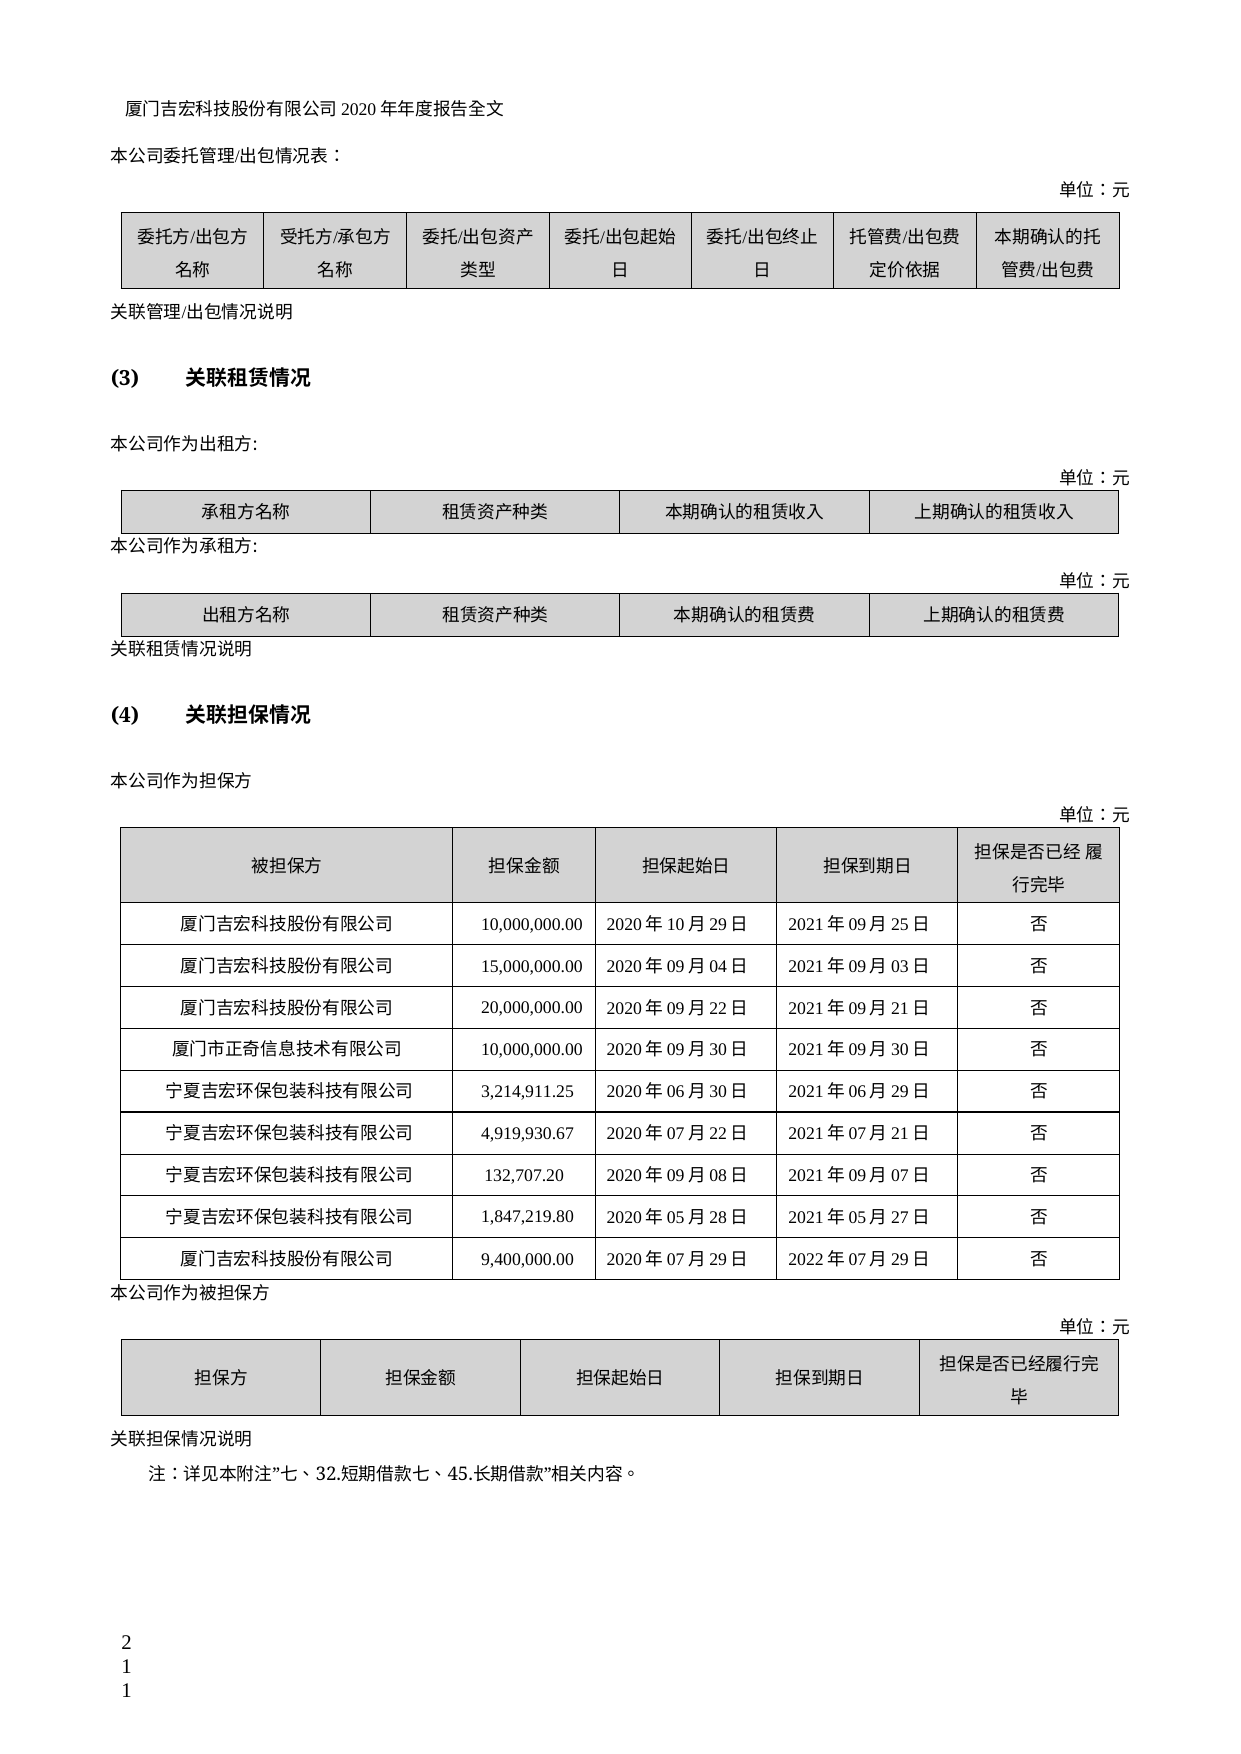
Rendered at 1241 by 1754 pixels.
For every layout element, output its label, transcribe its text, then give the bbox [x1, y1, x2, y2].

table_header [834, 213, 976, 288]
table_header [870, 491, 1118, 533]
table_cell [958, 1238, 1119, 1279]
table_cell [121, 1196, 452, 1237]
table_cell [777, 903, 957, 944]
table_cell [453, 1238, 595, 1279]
text 单位：元 [111, 466, 1129, 490]
text 注：详见本附注”七、32.短期借款七、45.长期借款”相关内容。 [111, 1461, 1129, 1486]
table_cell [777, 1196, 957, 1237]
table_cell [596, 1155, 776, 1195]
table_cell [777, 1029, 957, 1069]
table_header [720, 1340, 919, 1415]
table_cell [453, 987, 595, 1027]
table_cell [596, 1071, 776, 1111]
text 本公司作为被担保方 [111, 1280, 1129, 1304]
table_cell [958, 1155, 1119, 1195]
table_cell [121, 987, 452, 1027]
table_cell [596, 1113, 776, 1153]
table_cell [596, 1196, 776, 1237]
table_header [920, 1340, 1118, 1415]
text 单位：元 [111, 178, 1129, 202]
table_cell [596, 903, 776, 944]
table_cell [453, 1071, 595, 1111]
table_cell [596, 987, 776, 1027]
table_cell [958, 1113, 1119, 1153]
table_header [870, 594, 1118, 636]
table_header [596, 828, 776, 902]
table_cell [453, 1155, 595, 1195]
list 关联担保情况 [111, 700, 1129, 729]
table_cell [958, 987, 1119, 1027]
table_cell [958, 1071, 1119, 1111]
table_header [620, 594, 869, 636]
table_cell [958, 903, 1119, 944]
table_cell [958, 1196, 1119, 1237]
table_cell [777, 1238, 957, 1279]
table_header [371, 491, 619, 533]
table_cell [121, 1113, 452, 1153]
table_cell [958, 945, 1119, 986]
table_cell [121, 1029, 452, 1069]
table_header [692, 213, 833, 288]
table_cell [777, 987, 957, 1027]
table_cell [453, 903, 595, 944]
text 单位：元 [111, 1315, 1129, 1339]
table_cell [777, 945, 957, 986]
text 本公司委托管理/出包情况表： [111, 143, 1129, 167]
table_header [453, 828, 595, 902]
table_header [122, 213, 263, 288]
text 本公司作为出租方: [111, 431, 1129, 455]
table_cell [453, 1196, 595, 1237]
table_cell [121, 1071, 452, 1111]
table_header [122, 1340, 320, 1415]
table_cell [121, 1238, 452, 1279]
text 关联担保情况说明 [111, 1426, 1129, 1450]
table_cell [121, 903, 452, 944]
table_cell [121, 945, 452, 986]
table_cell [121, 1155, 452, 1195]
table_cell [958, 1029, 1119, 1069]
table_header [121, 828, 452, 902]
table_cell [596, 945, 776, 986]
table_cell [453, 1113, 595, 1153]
text 单位：元 [111, 803, 1129, 827]
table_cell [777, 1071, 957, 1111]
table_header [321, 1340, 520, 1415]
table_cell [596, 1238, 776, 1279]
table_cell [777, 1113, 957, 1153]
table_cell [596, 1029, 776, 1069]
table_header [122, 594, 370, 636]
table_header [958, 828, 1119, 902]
list 关联租赁情况 [111, 363, 1129, 391]
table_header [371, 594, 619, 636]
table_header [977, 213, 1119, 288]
text 关联管理/出包情况说明 [111, 299, 1129, 323]
text 本公司作为承租方: [111, 534, 1129, 558]
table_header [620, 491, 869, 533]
text 关联租赁情况说明 [111, 637, 1129, 661]
text 本公司作为担保方 [111, 768, 1129, 792]
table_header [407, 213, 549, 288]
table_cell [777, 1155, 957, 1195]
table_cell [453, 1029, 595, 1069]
text 单位：元 [111, 568, 1129, 592]
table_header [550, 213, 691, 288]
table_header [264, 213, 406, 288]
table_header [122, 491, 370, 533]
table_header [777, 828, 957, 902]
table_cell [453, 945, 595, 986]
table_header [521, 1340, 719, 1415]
